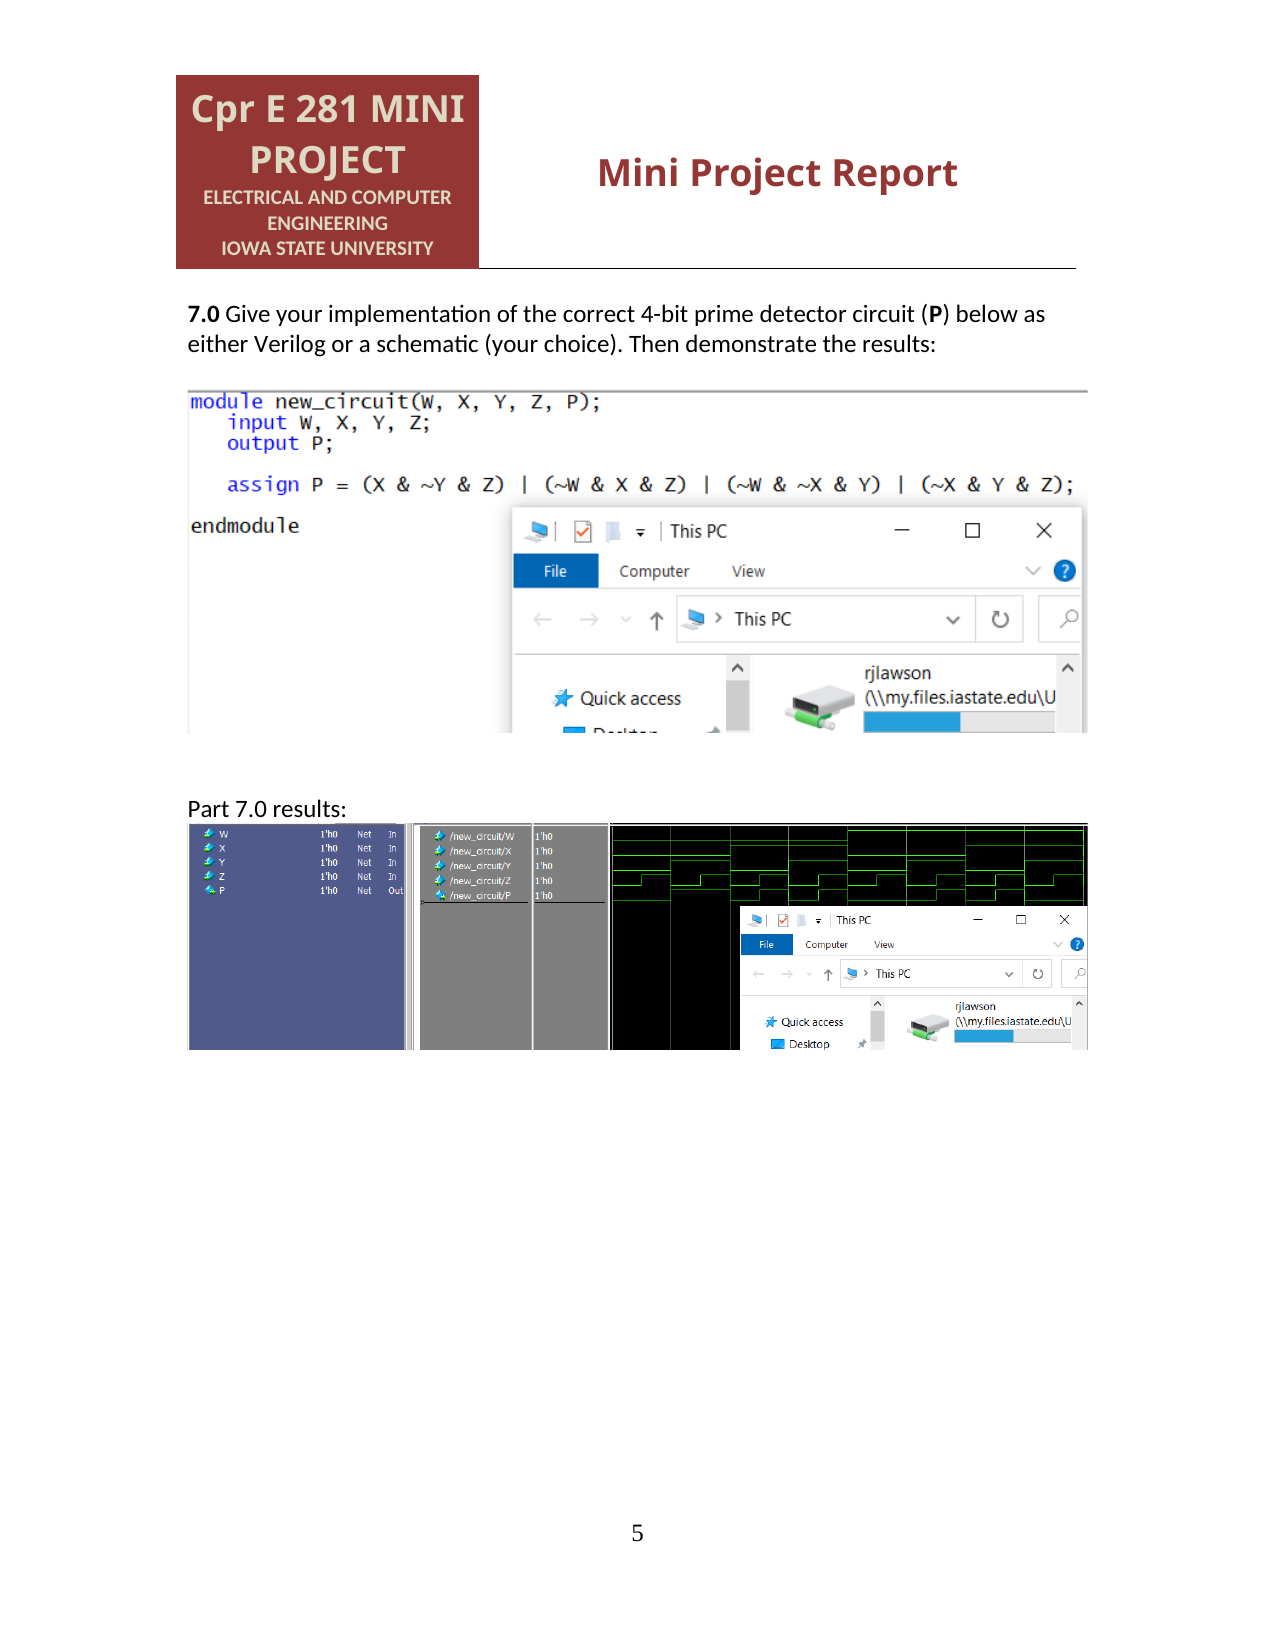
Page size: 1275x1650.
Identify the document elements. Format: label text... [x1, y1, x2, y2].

text 7.0 Give your implementation of the correct 4-bit prime detector circuit (P) below as either Verilog or a schematic (your choice). Then demonstrate the results: [187, 298, 1087, 359]
text Part 7.0 results: [187, 793, 1087, 823]
picture [187, 389, 1088, 733]
picture [187, 823, 1088, 1050]
